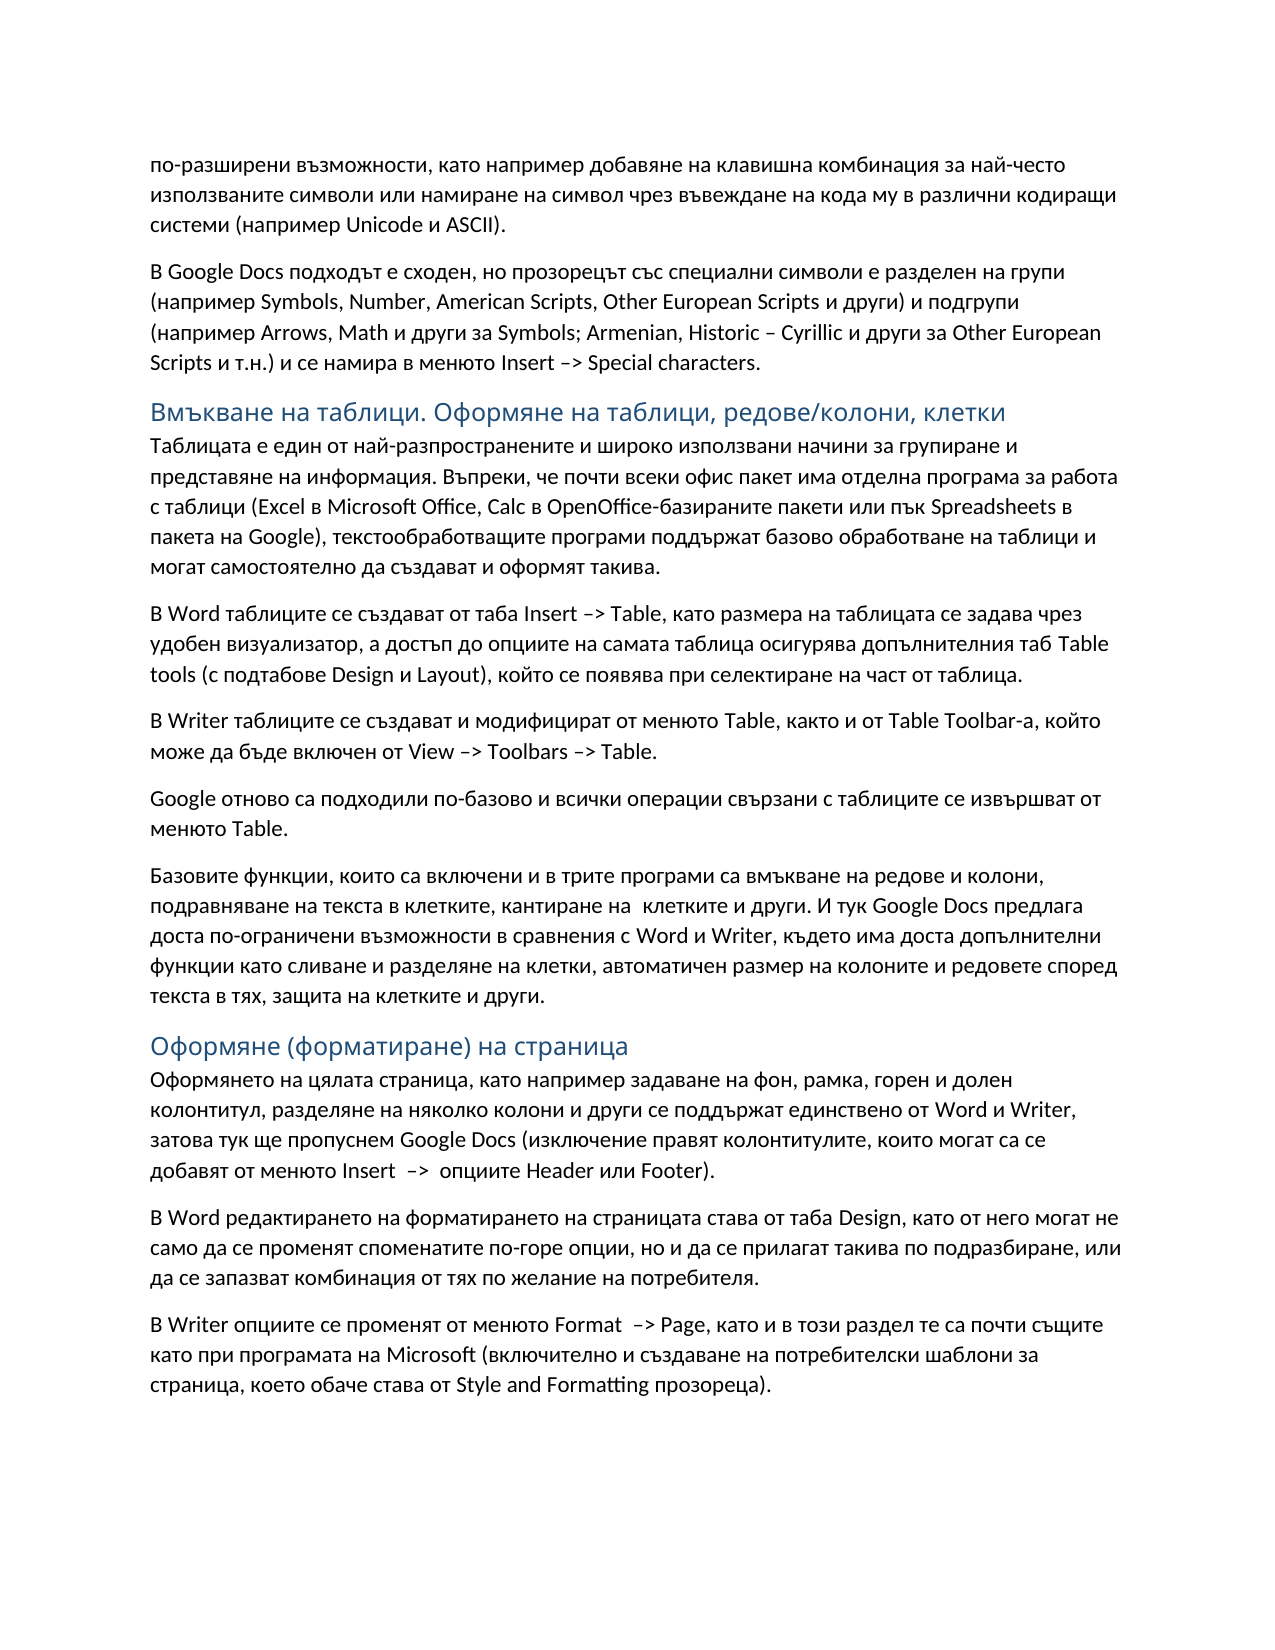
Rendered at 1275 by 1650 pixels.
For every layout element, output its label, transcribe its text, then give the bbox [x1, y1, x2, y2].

text Оформянето на цялата страница, като например задаване на фон, рамка, горен и долен колонтитул, разделяне на няколко колони и други се поддържат единствено от Word и Writer, затова тук ще пропуснем Google Docs (изключение правят колонтитулите, които могат са се добавят от менюто Insert –> опциите Header или Footer). [150, 1065, 1125, 1184]
text В Word таблиците се създават от таба Insert –> Table, като размера на таблицата се задава чрез удобен визуализатор, а достъп до опциите на самата таблица осигурява допълнителния таб Table tools (с подтабове Design и Layout), който се появява при селектиране на част от таблица. [150, 599, 1125, 688]
text В Google Docs подходът е сходен, но прозорецът със специални символи е разделен на групи (например Symbols, Number, American Scripts, Other European Scripts и други) и подгрупи (например Arrows, Math и други за Symbols; Armenian, Historic – Cyrillic и други за Other European Scripts и т.н.) и се намира в менюто Insert –> Special characters. [150, 257, 1125, 376]
text Базовите функции, които са включени и в трите програми са вмъкване на редове и колони, подравняване на текста в клетките, кантиране на клетките и други. И тук Google Docs предлага доста по-ограничени възможности в сравнения с Word и Writer, където има доста допълнителни функции като сливане и разделяне на клетки, автоматичен размер на колоните и редовете според текста в тях, защита на клетките и други. [150, 861, 1125, 1009]
text В Writer таблиците се създават и модифицират от менюто Table, както и от Table Toolbar-a, който може да бъде включен от View –> Toolbars –> Table. [150, 707, 1125, 765]
subtitle Оформяне (форматиране) на страница [150, 1028, 1125, 1062]
text В Writer опциите се променят от менюто Format –> Page, като и в този раздел те са почти същите като при програмата на Microsoft (включително и създаване на потребителски шаблони за страница, което обаче става от Style and Formatting прозореца). [150, 1310, 1125, 1398]
text Google отново са подходили по-базово и всички операции свързани с таблиците се извършват от менюто Table. [150, 784, 1125, 842]
text В Word редактирането на форматирането на страницата става от таба Design, като от него могат не само да се променят споменатите по-горе опции, но и да се прилагат такива по подразбиране, или да се запазват комбинация от тях по желание на потребителя. [150, 1203, 1125, 1291]
text Таблицата е един от най-разпространените и широко използвани начини за групиране и представяне на информация. Въпреки, че почти всеки офис пакет има отделна програма за работа с таблици (Excel в Microsoft Office, Calc в OpenOffice-базираните пакети или пък Spreadsheets в пакета на Google), текстообработващите програми поддържат базово обработване на таблици и могат самостоятелно да създават и оформят такива. [150, 432, 1125, 580]
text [150, 150, 1125, 238]
subtitle Вмъкване на таблици. Оформяне на таблици, редове/колони, клетки [150, 395, 1125, 429]
